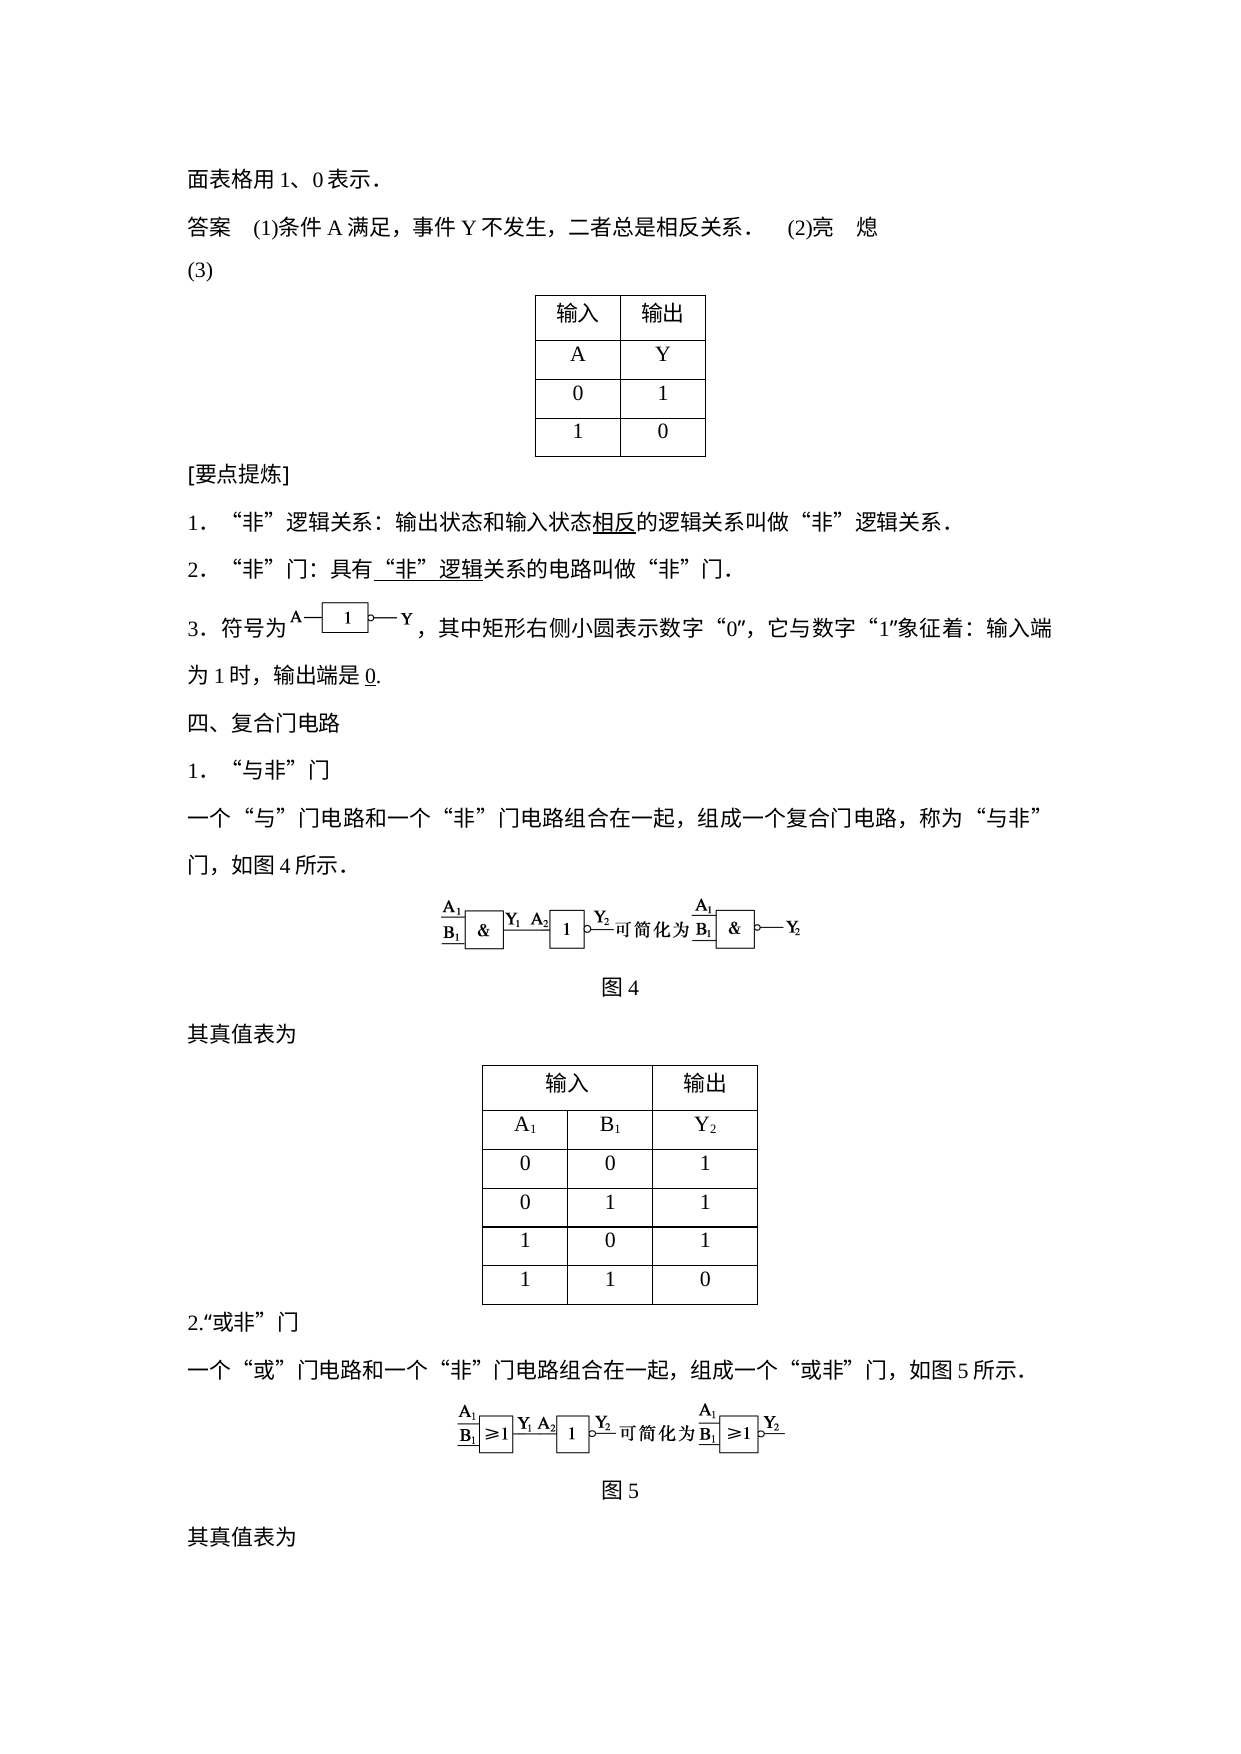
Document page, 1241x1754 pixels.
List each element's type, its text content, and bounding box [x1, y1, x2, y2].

table_cell 1 [653, 1150, 757, 1188]
table_cell 1 [621, 380, 705, 417]
text 图4 [187, 970, 1053, 1002]
text 四、复合门电路 [187, 706, 1053, 737]
text [要点提炼] [187, 457, 1053, 489]
table_cell A [536, 341, 620, 379]
text 1．“非”逻辑关系：输出状态和输入状态相反的逻辑关系叫做“非”逻辑关系． [187, 505, 1053, 537]
table_header 输出 [653, 1066, 757, 1110]
picture [451, 1400, 789, 1458]
table_cell 0 [621, 419, 705, 456]
table_cell 1 [536, 419, 620, 456]
table_cell Y2 [653, 1111, 757, 1149]
text 一个“与”门电路和一个“非”门电路组合在一起，组成一个复合门电路，称为“与非”门，如图4所示． [187, 801, 1053, 880]
text 其真值表为 [187, 1017, 1053, 1049]
picture [287, 599, 416, 636]
text 其真值表为 [187, 1520, 1053, 1552]
table_cell Y [621, 341, 705, 379]
table_cell 1 [653, 1228, 757, 1265]
table_cell B1 [568, 1111, 652, 1149]
table_cell 1 [483, 1228, 567, 1265]
table_cell 1 [653, 1189, 757, 1226]
text 2．“非”门：具有“非”逻辑关系的电路叫做“非”门． [187, 552, 1053, 584]
table_header 输入 [536, 296, 620, 340]
table_header 输入 [483, 1066, 652, 1110]
text 一个“或”门电路和一个“非”门电路组合在一起，组成一个“或非”门，如图5所示． [187, 1353, 1053, 1384]
text 2.“或非”门 [187, 1305, 1053, 1337]
text 答案 (1)条件A满足，事件Y不发生，二者总是相反关系． (2)亮 熄 [187, 209, 1053, 241]
table_cell 1 [568, 1266, 652, 1304]
table_cell 1 [568, 1189, 652, 1226]
table_cell 0 [483, 1150, 567, 1188]
table_cell 0 [483, 1189, 567, 1226]
table_header 输出 [621, 296, 705, 340]
picture [437, 895, 803, 955]
table_cell 0 [653, 1266, 757, 1304]
table_cell 0 [568, 1150, 652, 1188]
table_cell A1 [483, 1111, 567, 1149]
text (3) [187, 257, 1053, 282]
table_cell 1 [483, 1266, 567, 1304]
text 图5 [187, 1473, 1053, 1504]
text 1．“与非”门 [187, 753, 1053, 785]
text 3．符号为，其中矩形右侧小圆表示数字“，它与数字“象征着：输入端为1时，输出端是0. [187, 600, 1053, 690]
table_cell 0 [568, 1228, 652, 1265]
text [187, 162, 1053, 194]
table_cell 0 [536, 380, 620, 417]
